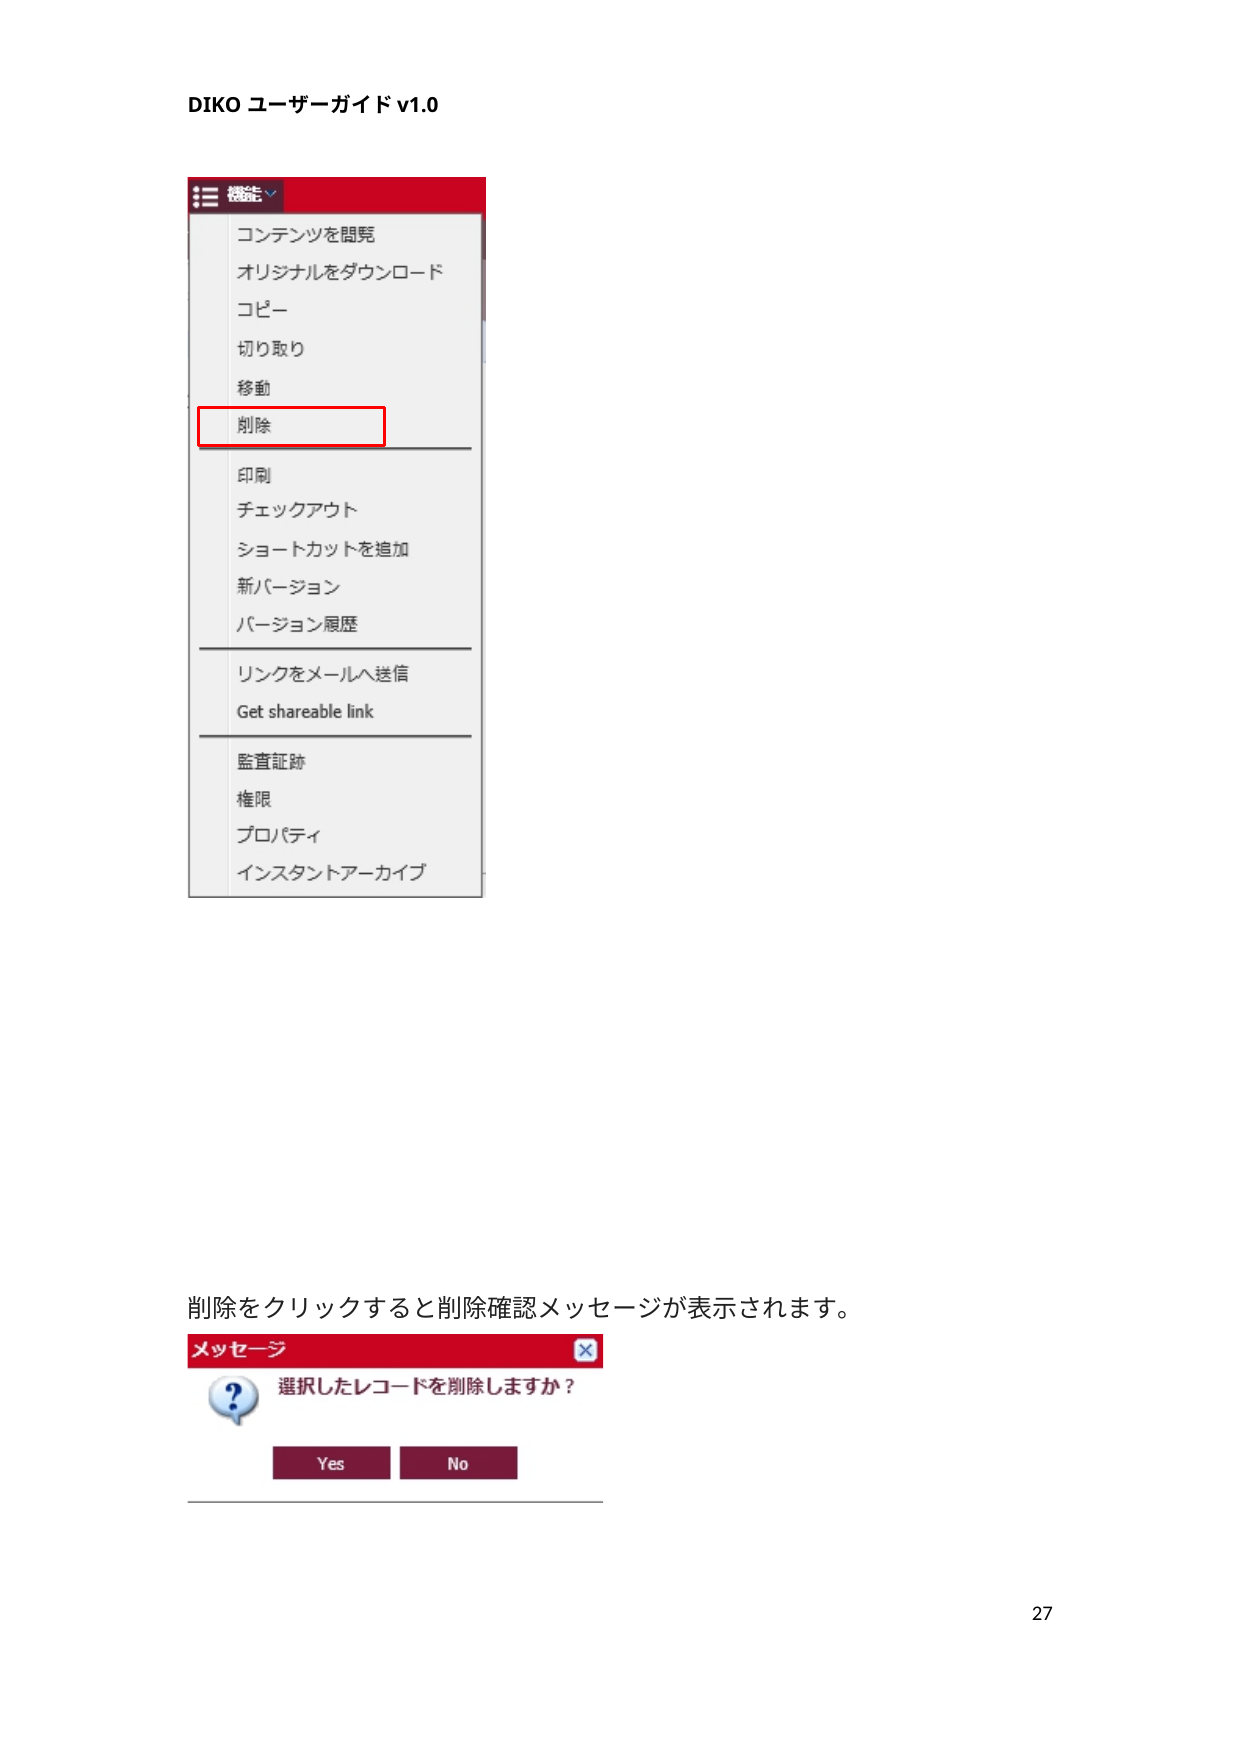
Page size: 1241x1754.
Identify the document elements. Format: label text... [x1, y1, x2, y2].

picture [187, 1334, 604, 1503]
picture [187, 177, 486, 898]
text 削除をクリックすると削除確認メッセージが表示されます。 [187, 1287, 1053, 1325]
